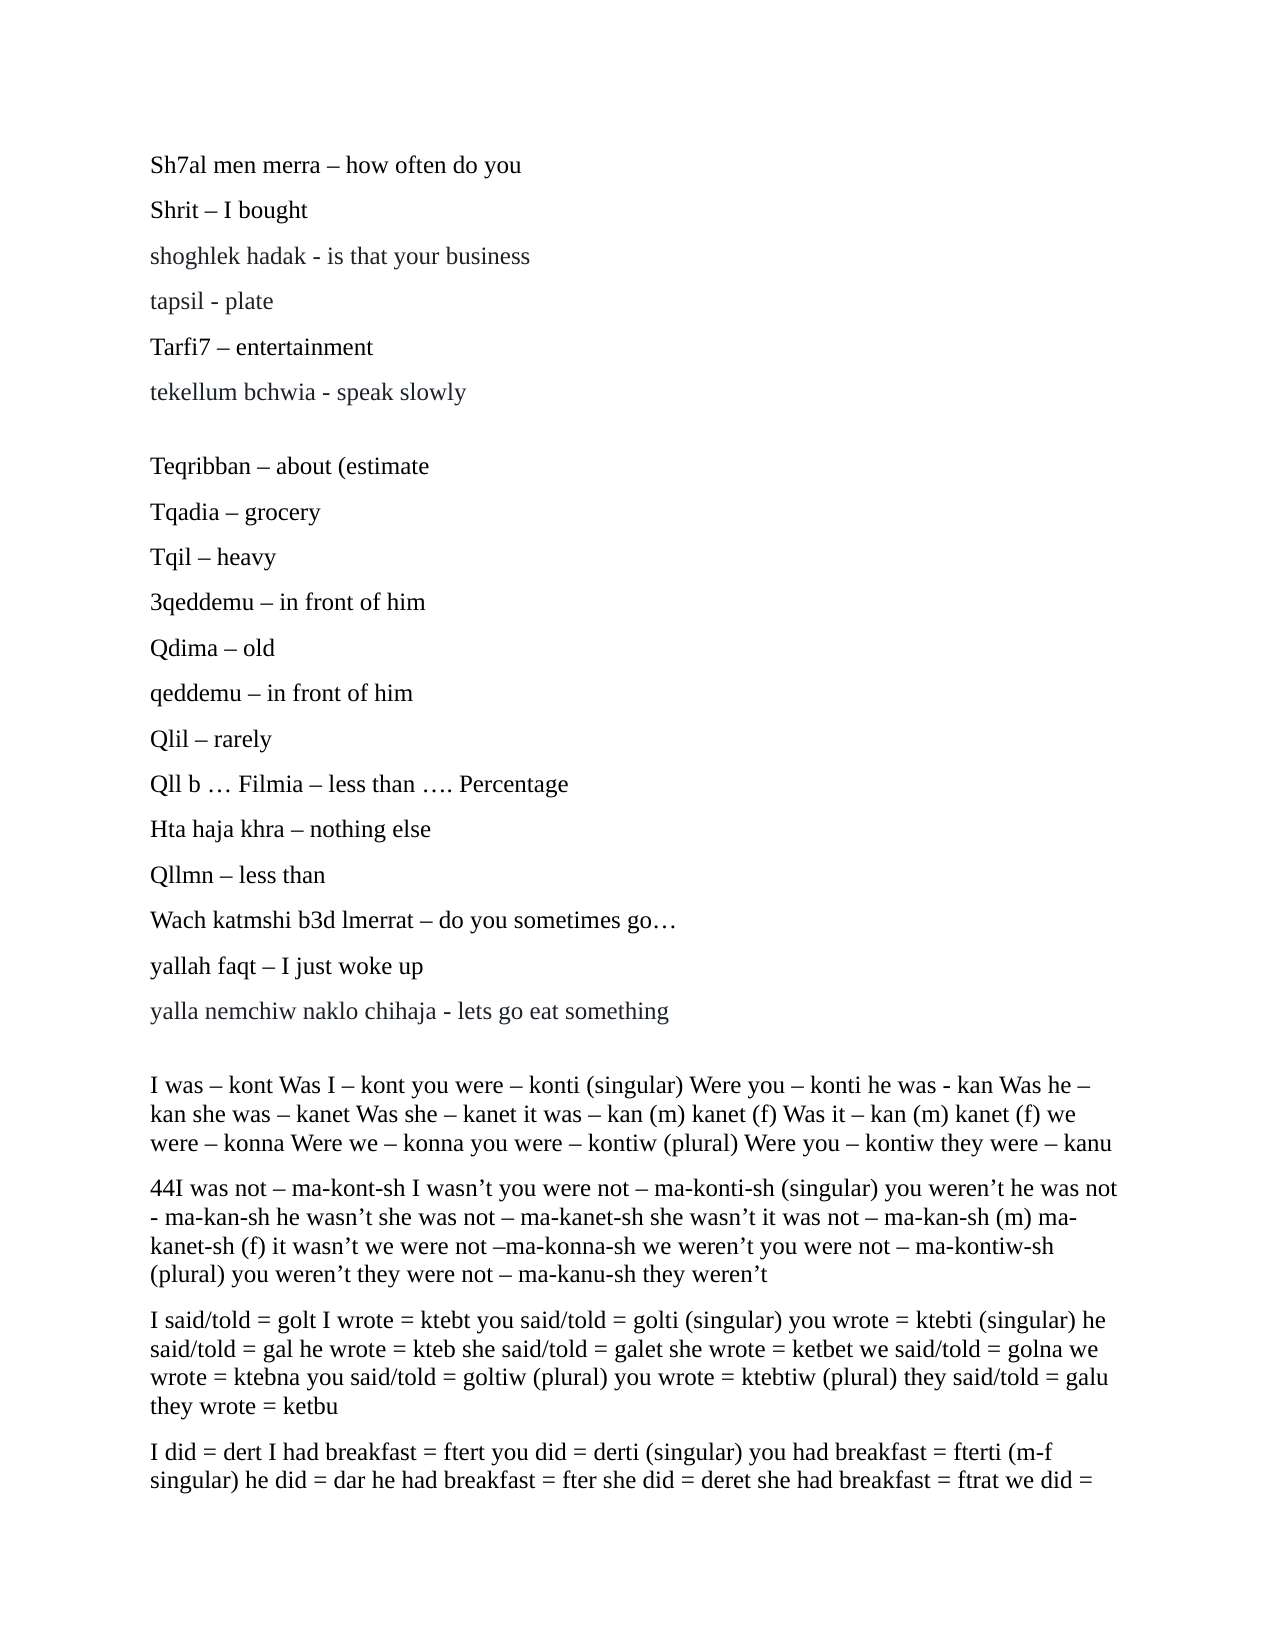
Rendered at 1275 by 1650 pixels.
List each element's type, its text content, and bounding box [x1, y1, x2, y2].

text Sh7al men merra – how often do you [150, 150, 1125, 179]
text Qll b … Filmia – less than …. Percentage [150, 769, 1125, 798]
text shoghlek hadak - is that your business [150, 241, 1125, 269]
text Hta haja khra – nothing else [150, 814, 1125, 843]
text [150, 1437, 1125, 1494]
text Tarfi7 – entertainment [150, 332, 1125, 360]
text qeddemu – in front of him [150, 678, 1125, 707]
text 3qeddemu – in front of him [150, 587, 1125, 616]
text yalla nemchiw naklo chihaja - lets go eat something [150, 996, 1125, 1025]
text 44I was not – ma-kont-sh I wasn’t you were not – ma-konti-sh (singular) you weren’t he was not - ma-kan-sh he wasn’t she was not – ma-kanet-sh she wasn’t it was not – ma-kan-sh (m) ma-kanet-sh (f) it wasn’t we were not –ma-konna-sh we weren’t you were not – ma-kontiw-sh (plural) you weren’t they were not – ma-kanu-sh they weren’t [150, 1173, 1125, 1288]
text Tqil – heavy [150, 542, 1125, 571]
text Qlil – rarely [150, 724, 1125, 752]
text Qdima – old [150, 633, 1125, 662]
text tapsil - plate [150, 286, 1125, 315]
text I said/told = golt I wrote = ktebt you said/told = golti (singular) you wrote = ktebti (singular) he said/told = gal he wrote = kteb she said/told = galet she wrote = ketbet we said/told = golna we wrote = ktebna you said/told = goltiw (plural) you wrote = ktebtiw (plural) they said/told = galu they wrote = ketbu [150, 1305, 1125, 1420]
text Tqadia – grocery [150, 497, 1125, 525]
text Teqribban – about (estimate [150, 451, 1125, 480]
text I was – kont Was I – kont you were – konti (singular) Were you – konti he was - kan Was he – kan she was – kanet Was she – kanet it was – kan (m) kanet (f) Was it – kan (m) kanet (f) we were – konna Were we – konna you were – kontiw (plural) Were you – kontiw they were – kanu [150, 1070, 1125, 1157]
text tekellum bchwia - speak slowly [150, 377, 1125, 406]
text yallah faqt – I just woke up [150, 951, 1125, 979]
text Qllmn – less than [150, 860, 1125, 889]
text Wach katmshi b3d lmerrat – do you sometimes go… [150, 905, 1125, 934]
text Shrit – I bought [150, 195, 1125, 224]
